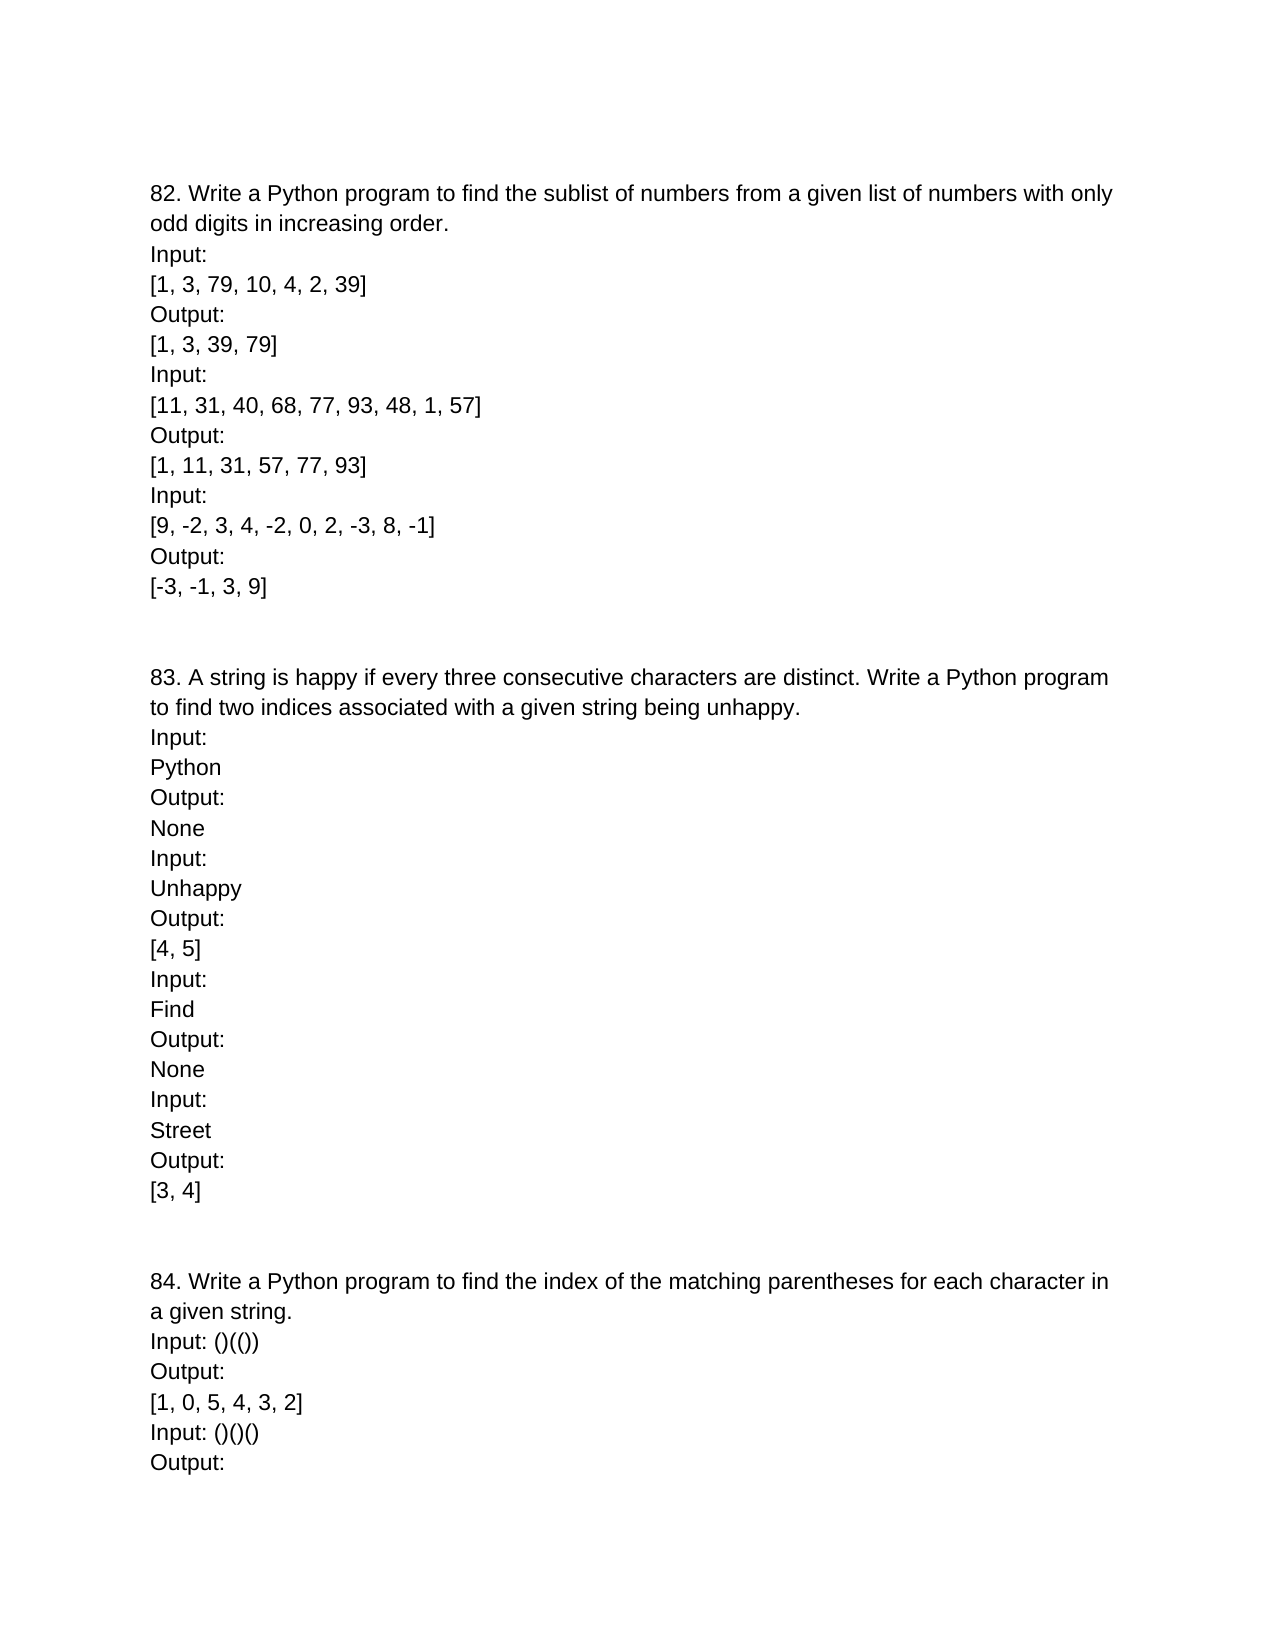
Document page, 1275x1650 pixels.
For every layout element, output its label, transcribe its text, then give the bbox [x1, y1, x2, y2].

text 83. A string is happy if every three consecutive characters are distinct. Write a Python program to find two indices associated with a given string being unhappy. [150, 663, 1125, 720]
text [1, 11, 31, 57, 77, 93] [150, 452, 1125, 478]
text [11, 31, 40, 68, 77, 93, 48, 1, 57] [150, 392, 1125, 418]
text Input: [150, 966, 1125, 992]
text None [150, 814, 1125, 841]
text Output: [150, 1026, 1125, 1052]
text [1, 0, 5, 4, 3, 2] [150, 1388, 1125, 1415]
text Output: [150, 1147, 1125, 1173]
text Output: [150, 301, 1125, 327]
text [1, 3, 39, 79] [150, 331, 1125, 358]
text [4, 5] [150, 935, 1125, 962]
text Output: [150, 543, 1125, 569]
text Python [150, 754, 1125, 781]
text Output: [150, 1449, 1125, 1475]
text Output: [150, 905, 1125, 932]
text Output: [150, 1358, 1125, 1385]
text None [150, 1056, 1125, 1083]
text [3, 4] [150, 1177, 1125, 1203]
text [1, 3, 79, 10, 4, 2, 39] [150, 271, 1125, 297]
text Street [150, 1117, 1125, 1143]
text Input: [150, 241, 1125, 267]
text Input: ()()() [150, 1419, 1125, 1445]
text Unhappy [150, 875, 1125, 901]
text Input: [150, 845, 1125, 871]
text Input: [150, 361, 1125, 388]
text [9, -2, 3, 4, -2, 0, 2, -3, 8, -1] [150, 512, 1125, 539]
text Input: ()(()) [150, 1328, 1125, 1354]
text Output: [150, 784, 1125, 811]
text [-3, -1, 3, 9] [150, 573, 1125, 599]
text Output: [150, 422, 1125, 448]
text Input: [150, 1086, 1125, 1113]
text Input: [150, 482, 1125, 509]
text Input: [150, 724, 1125, 750]
text Find [150, 996, 1125, 1022]
text 82. Write a Python program to find the sublist of numbers from a given list of numbers with only odd digits in increasing order. [150, 180, 1125, 237]
text 84. Write a Python program to find the index of the matching parentheses for each character in a given string. [150, 1268, 1125, 1324]
